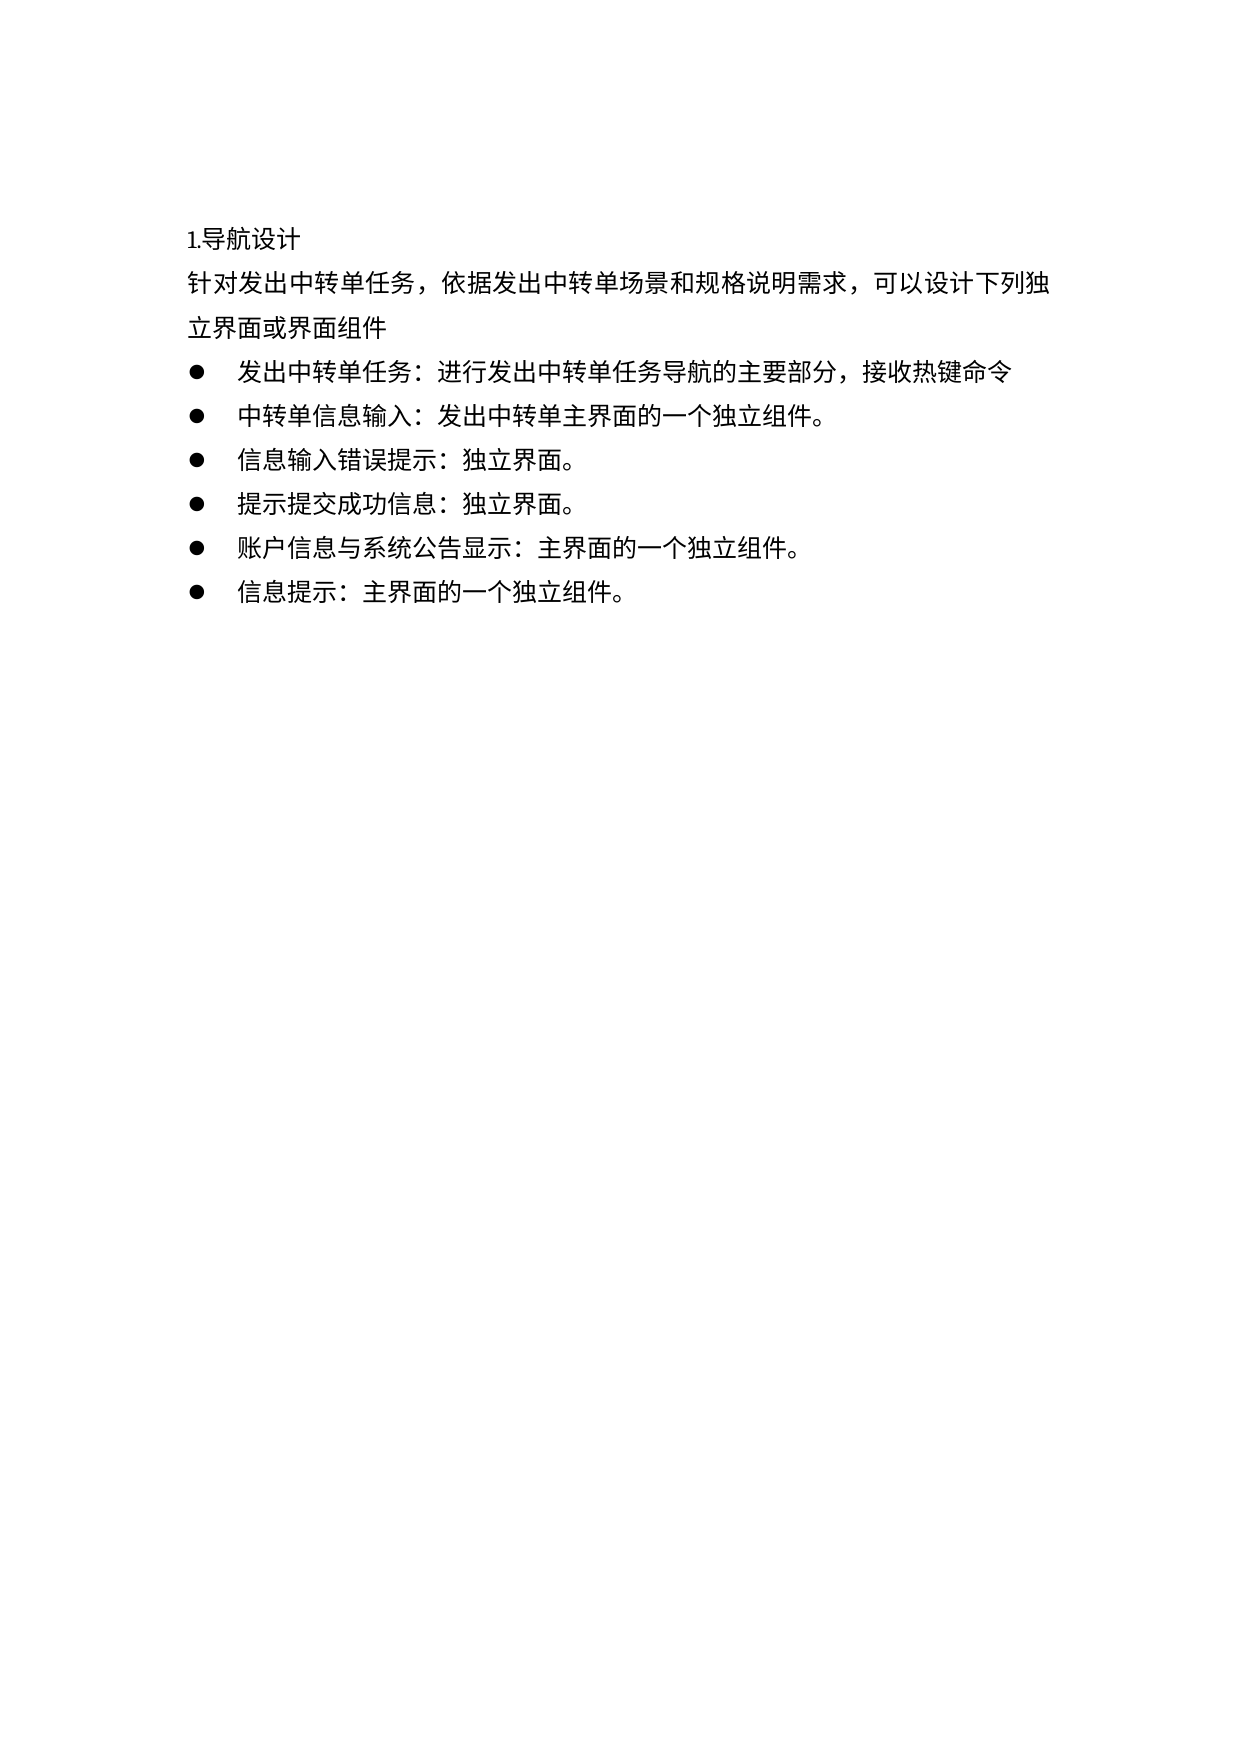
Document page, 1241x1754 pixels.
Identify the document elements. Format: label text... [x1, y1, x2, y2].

list 提示提交成功信息：独立界面。 [187, 480, 1053, 524]
text 针对发出中转单任务，依据发出中转单场景和规格说明需求，可以设计下列独立界面或界面组件 [187, 260, 1053, 348]
list 中转单信息输入：发出中转单主界面的一个独立组件。 [187, 392, 1053, 436]
list 信息输入错误提示：独立界面。 [187, 436, 1053, 480]
list 账户信息与系统公告显示：主界面的一个独立组件。 [187, 524, 1053, 568]
text 1.导航设计 [187, 216, 1053, 260]
list 信息提示：主界面的一个独立组件。 [187, 568, 1053, 613]
list 发出中转单任务：进行发出中转单任务导航的主要部分，接收热键命令 [187, 348, 1053, 392]
